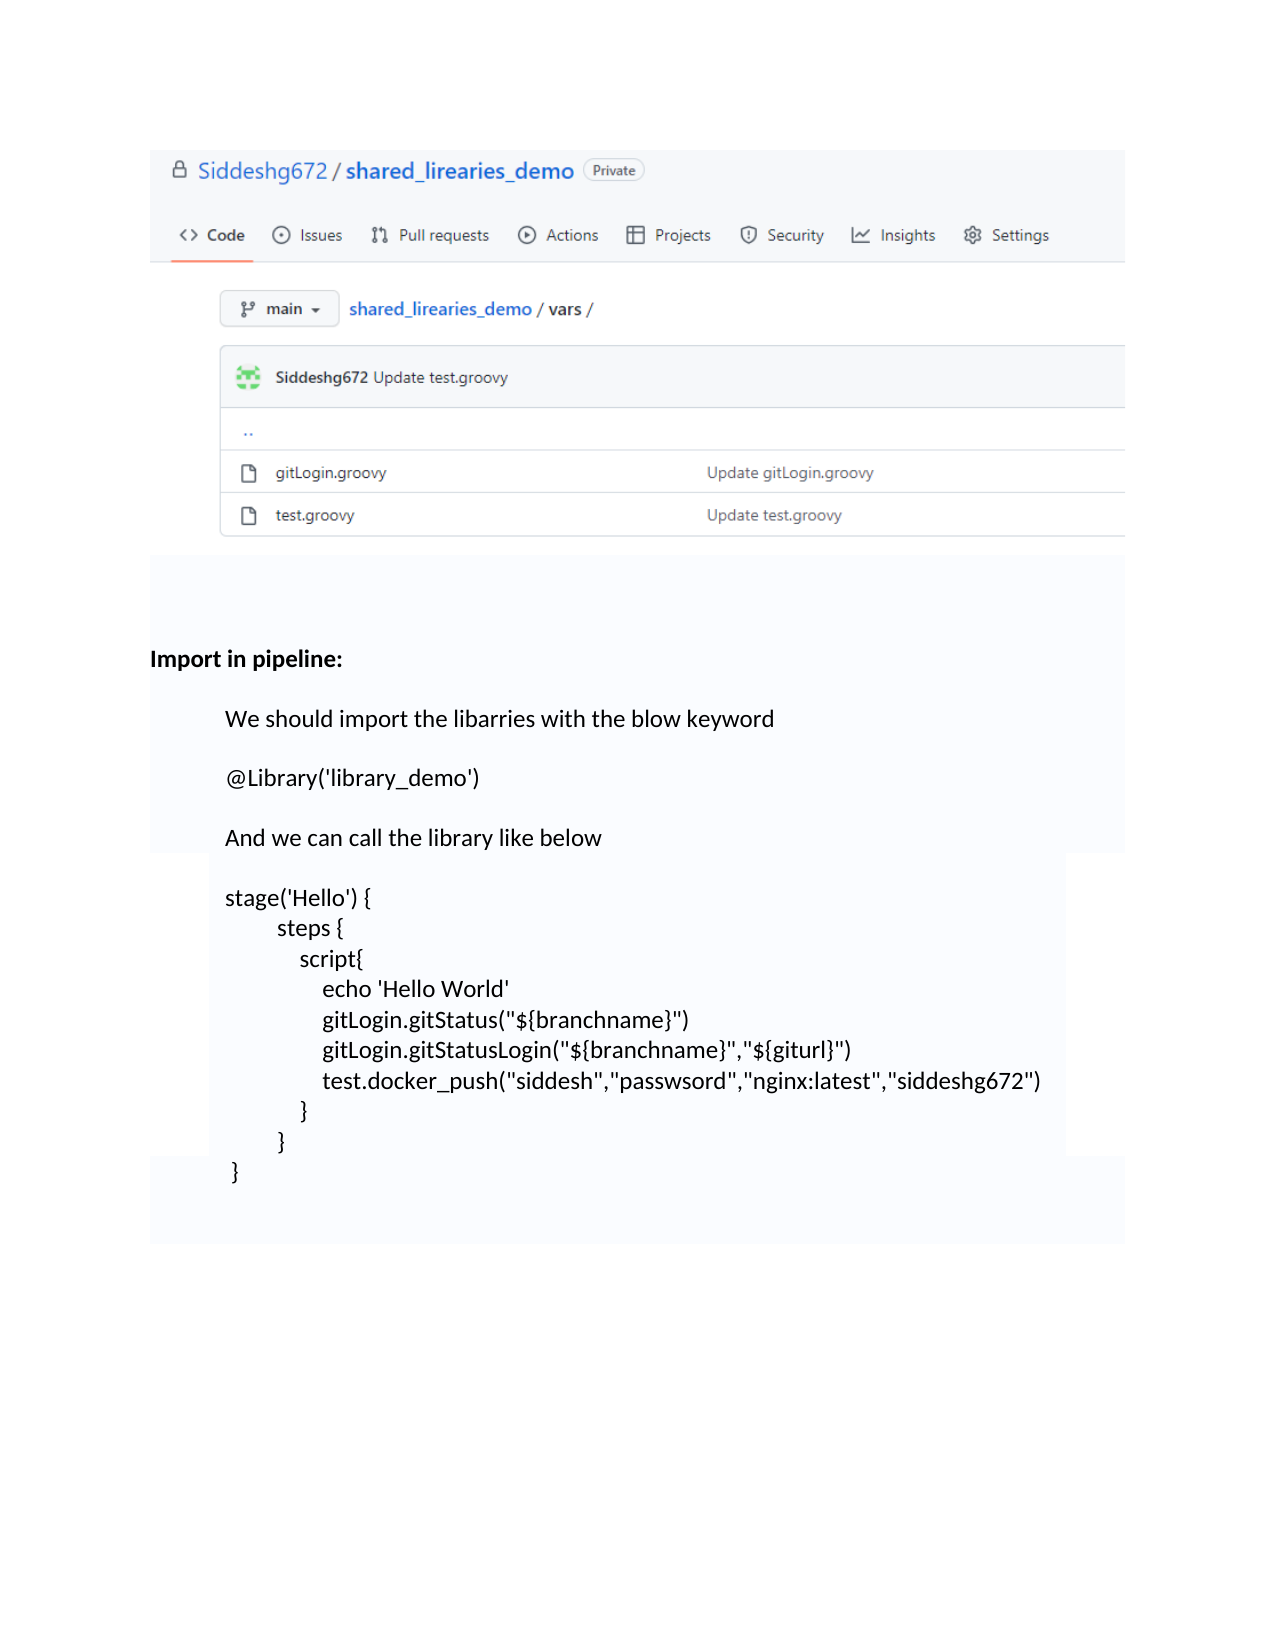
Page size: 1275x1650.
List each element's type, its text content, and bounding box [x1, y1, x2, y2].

picture [150, 150, 1125, 555]
text Import in pipeline: [150, 643, 1125, 673]
text echo 'Hello World' [209, 973, 1066, 1004]
text test.docker_push("siddesh","passwsord","nginx:latest","siddeshg672") [209, 1065, 1066, 1095]
text @Library('library_demo') [150, 762, 1125, 793]
text steps { [209, 912, 1066, 943]
text We should import the libarries with the blow keyword [150, 703, 1125, 733]
text } [209, 1126, 1066, 1156]
text script{ [209, 943, 1066, 973]
text } [209, 1095, 1066, 1126]
text gitLogin.gitStatusLogin("${branchname}","${giturl}") [209, 1034, 1066, 1065]
text stage('Hello') { [209, 882, 1066, 912]
text } [150, 1156, 1125, 1187]
text gitLogin.gitStatus("${branchname}") [209, 1004, 1066, 1034]
text And we can call the library like below [150, 822, 1125, 853]
